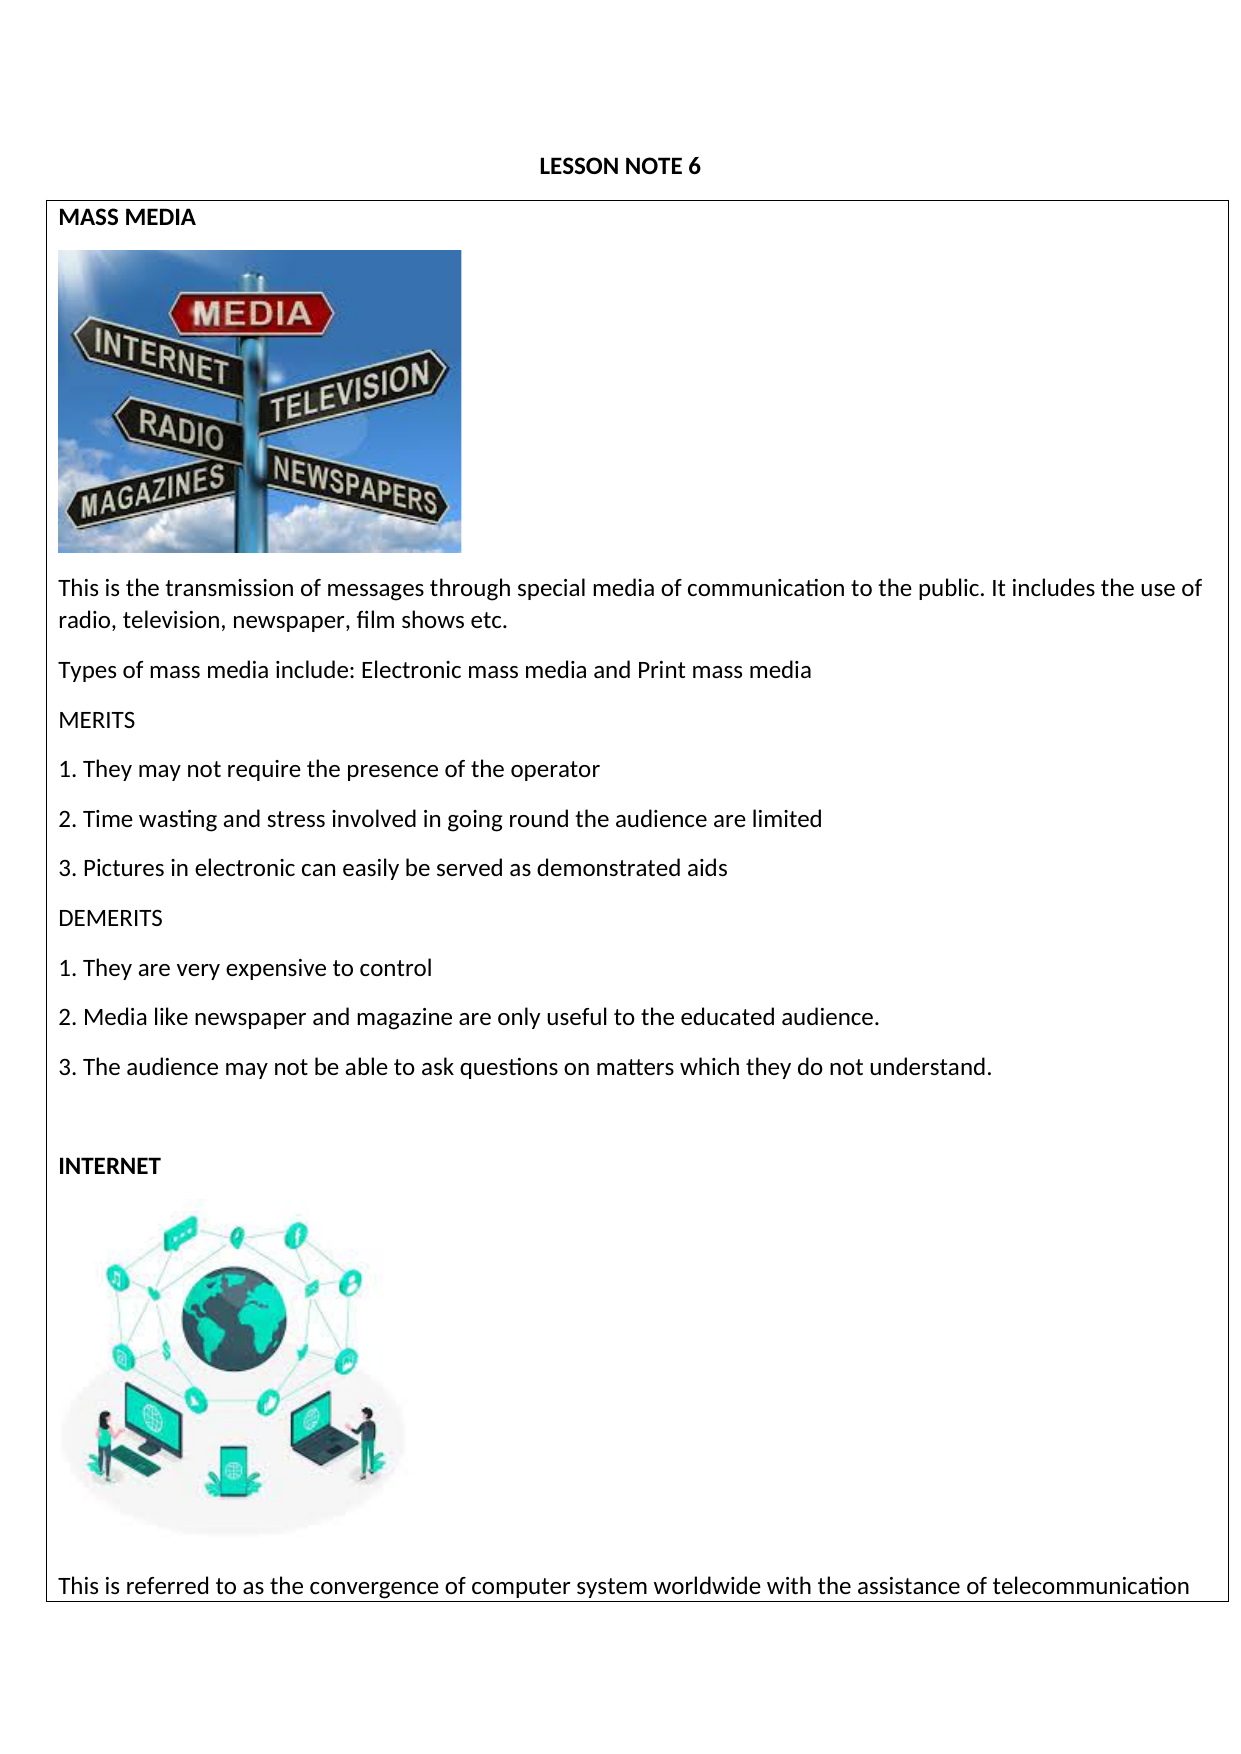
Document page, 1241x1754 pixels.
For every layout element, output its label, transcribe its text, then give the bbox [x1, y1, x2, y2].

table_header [47, 201, 1228, 1601]
picture [58, 1199, 410, 1552]
picture [58, 250, 462, 553]
text LESSON NOTE 6 [150, 150, 1090, 181]
